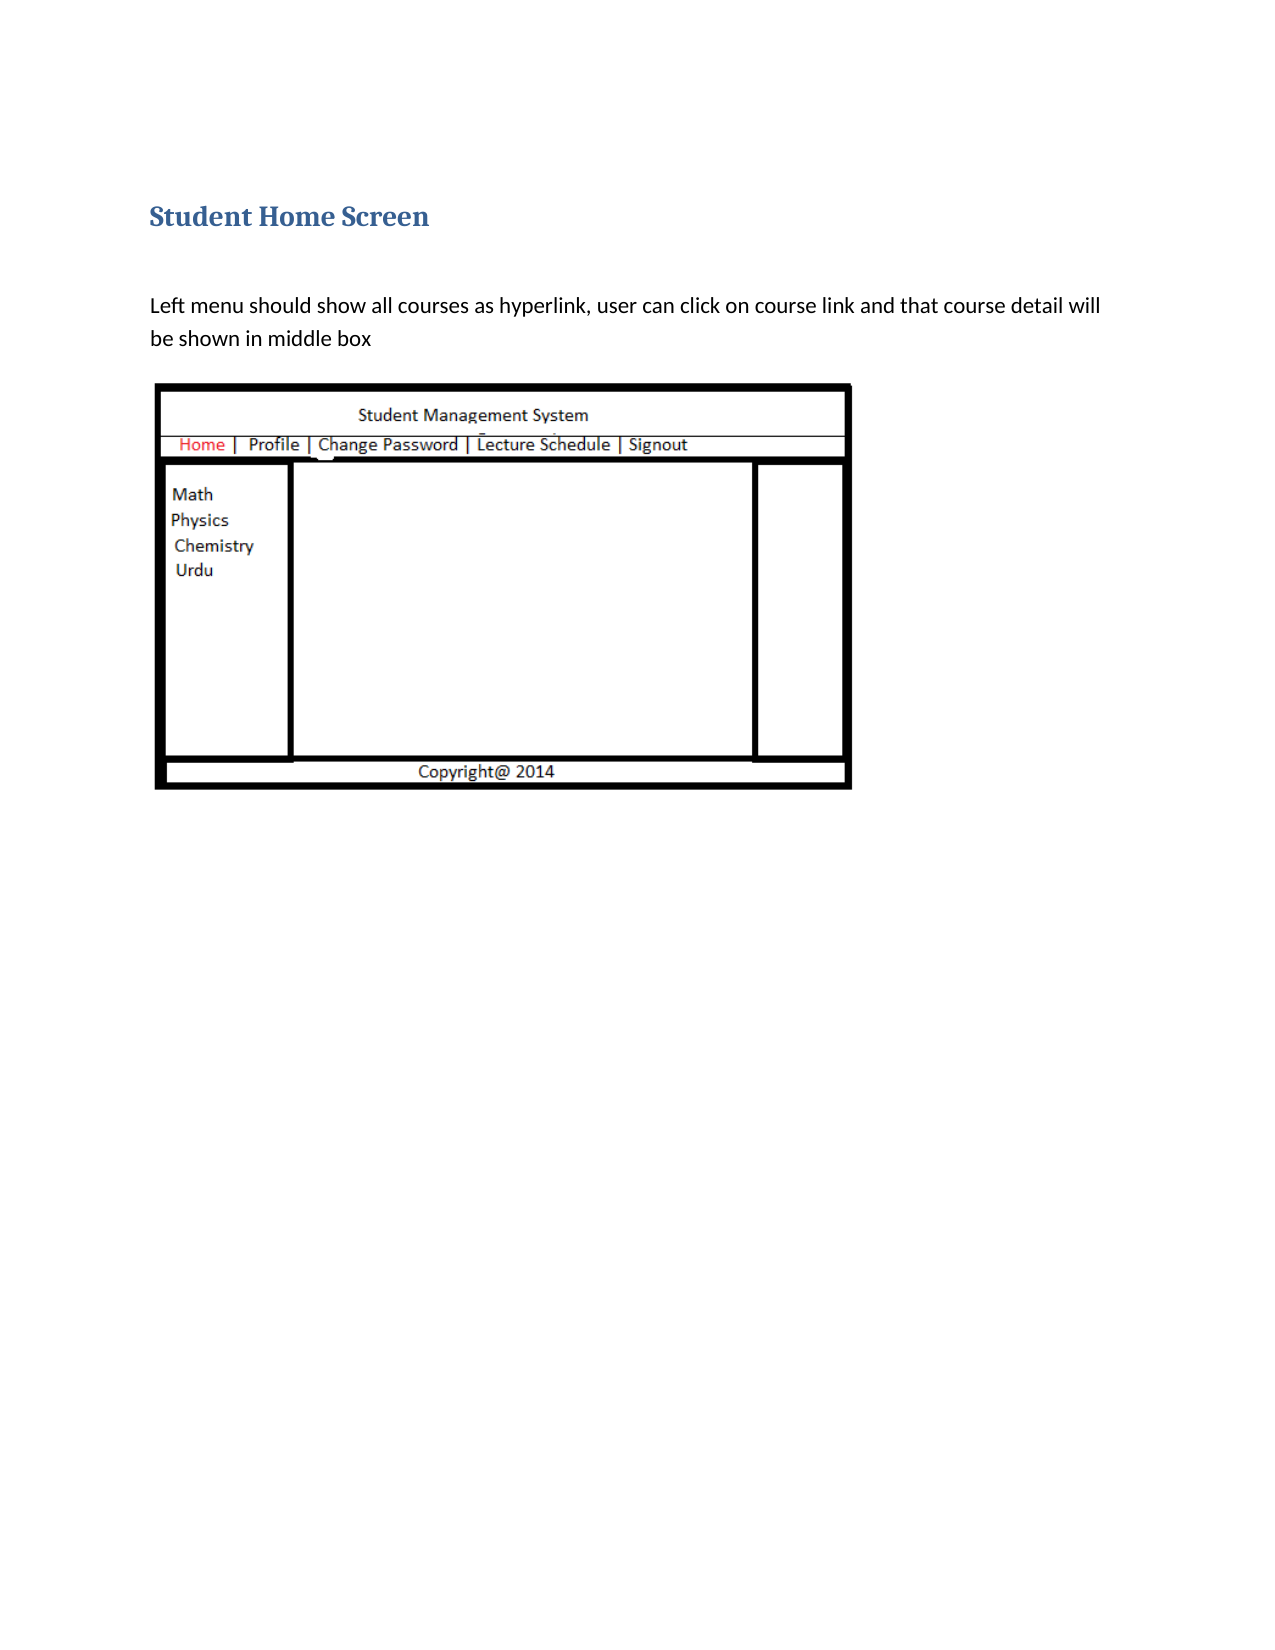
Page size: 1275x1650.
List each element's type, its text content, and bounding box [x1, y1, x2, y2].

subtitle Student Home Screen [150, 200, 1125, 233]
text Left menu should show all courses as hyperlink, user can click on course link and that course detail will be shown in middle box [150, 292, 1125, 352]
picture [150, 376, 857, 791]
